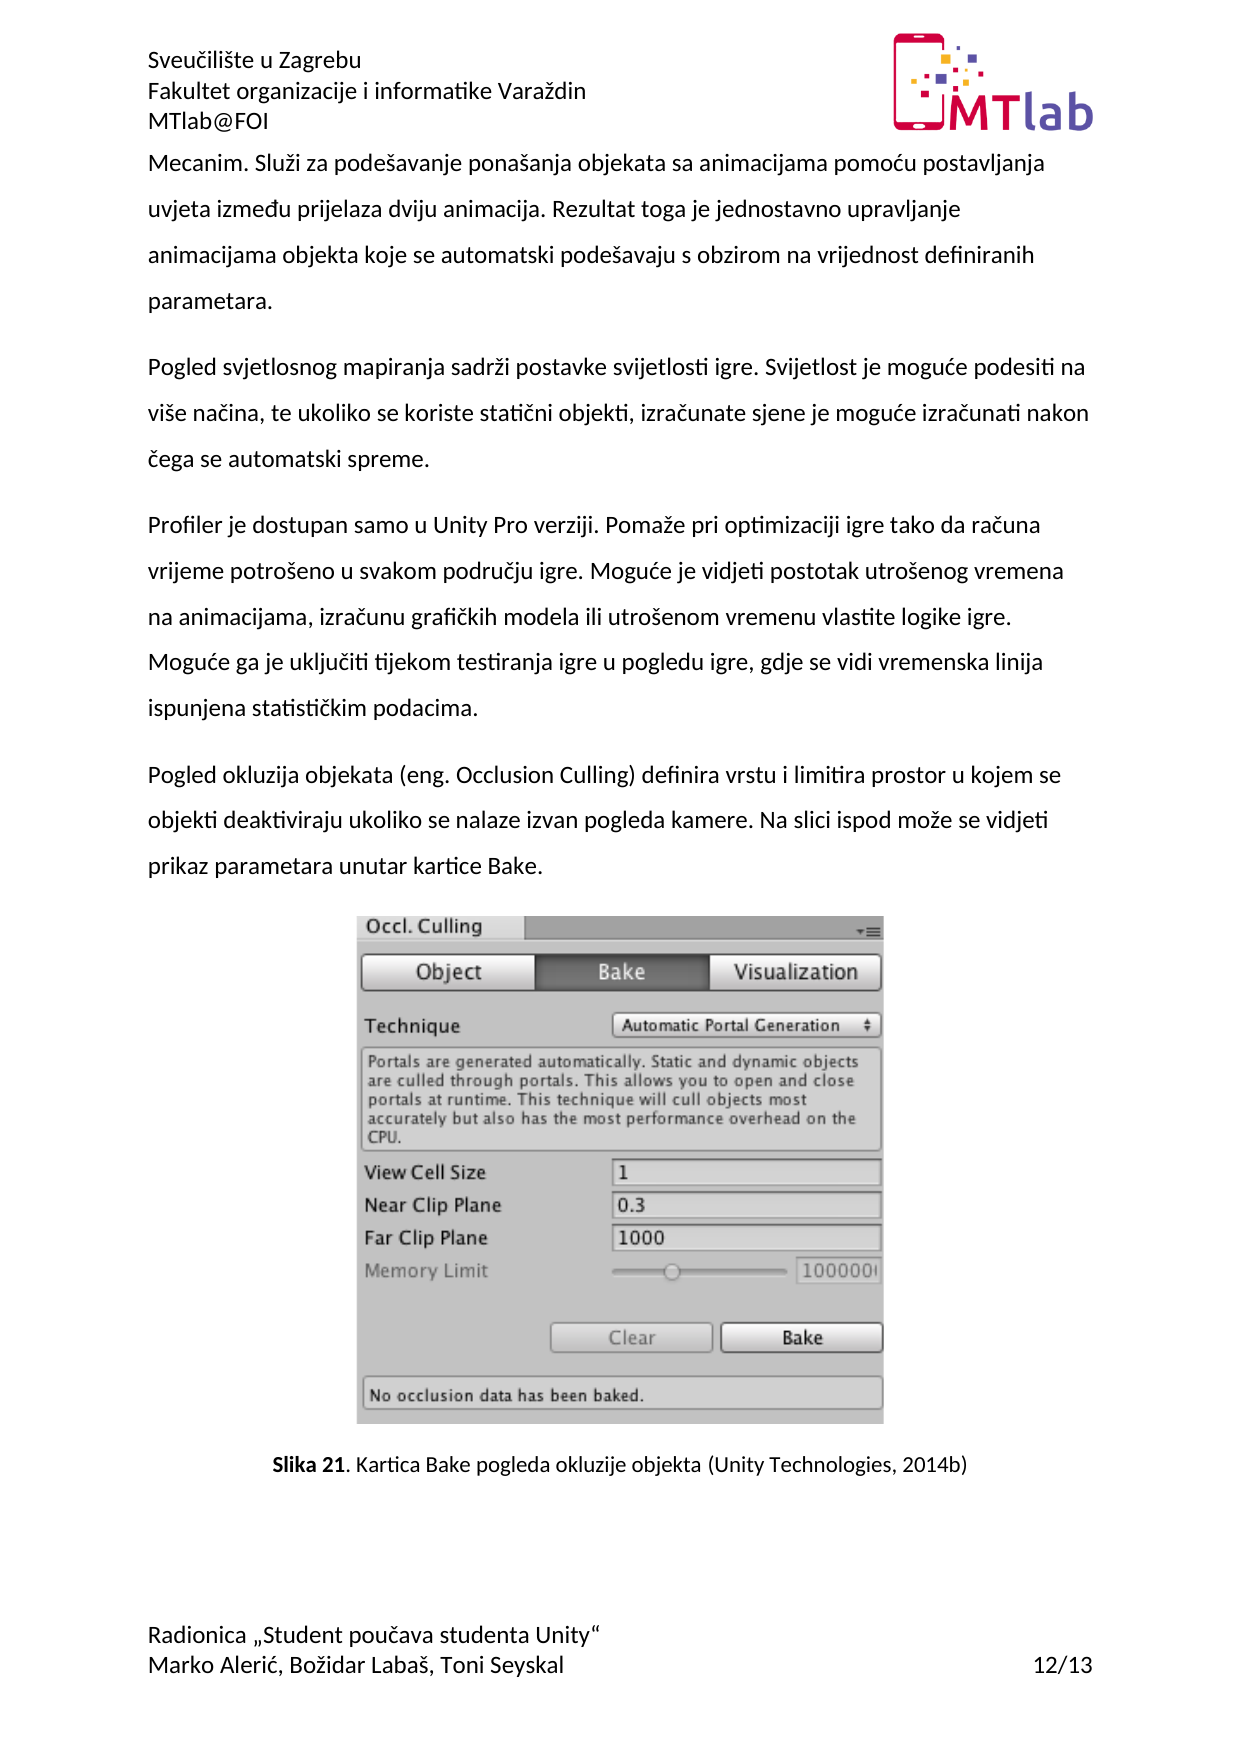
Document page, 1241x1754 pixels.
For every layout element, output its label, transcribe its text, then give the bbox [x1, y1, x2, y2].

text Pogled okluzija objekata (eng. Occlusion Culling) definira vrstu i limitira prostor u kojem se objekti deaktiviraju ukoliko se nalaze izvan pogleda kamere. Na slici ispod može se vidjeti prikaz parametara unutar kartice Bake. [148, 759, 1093, 881]
text Pogled svjetlosnog mapiranja sadrži postavke svijetlosti igre. Svijetlost je moguće podesiti na više načina, te ukoliko se koriste statični objekti, izračunate sjene je moguće izračunati nakon čega se automatski spreme. [148, 351, 1093, 473]
picture [878, 18, 1105, 145]
picture [356, 916, 884, 1424]
text Profiler je dostupan samo u Unity Pro verziji. Pomaže pri optimizaciji igre tako da računa vrijeme potrošeno u svakom području igre. Moguće je vidjeti postotak utrošenog vremena na animacijama, izračunu grafičkih modela ili utrošenom vremenu vlastite logike igre. Moguće ga je uključiti tijekom testiranja igre u pogledu igre, gdje se vidi vremenska linija ispunjena statističkim podacima. [148, 509, 1093, 723]
text Slika 21. Kartica Bake pogleda okluzije objekta (Unity Technologies, 2014b) [148, 1450, 1093, 1478]
